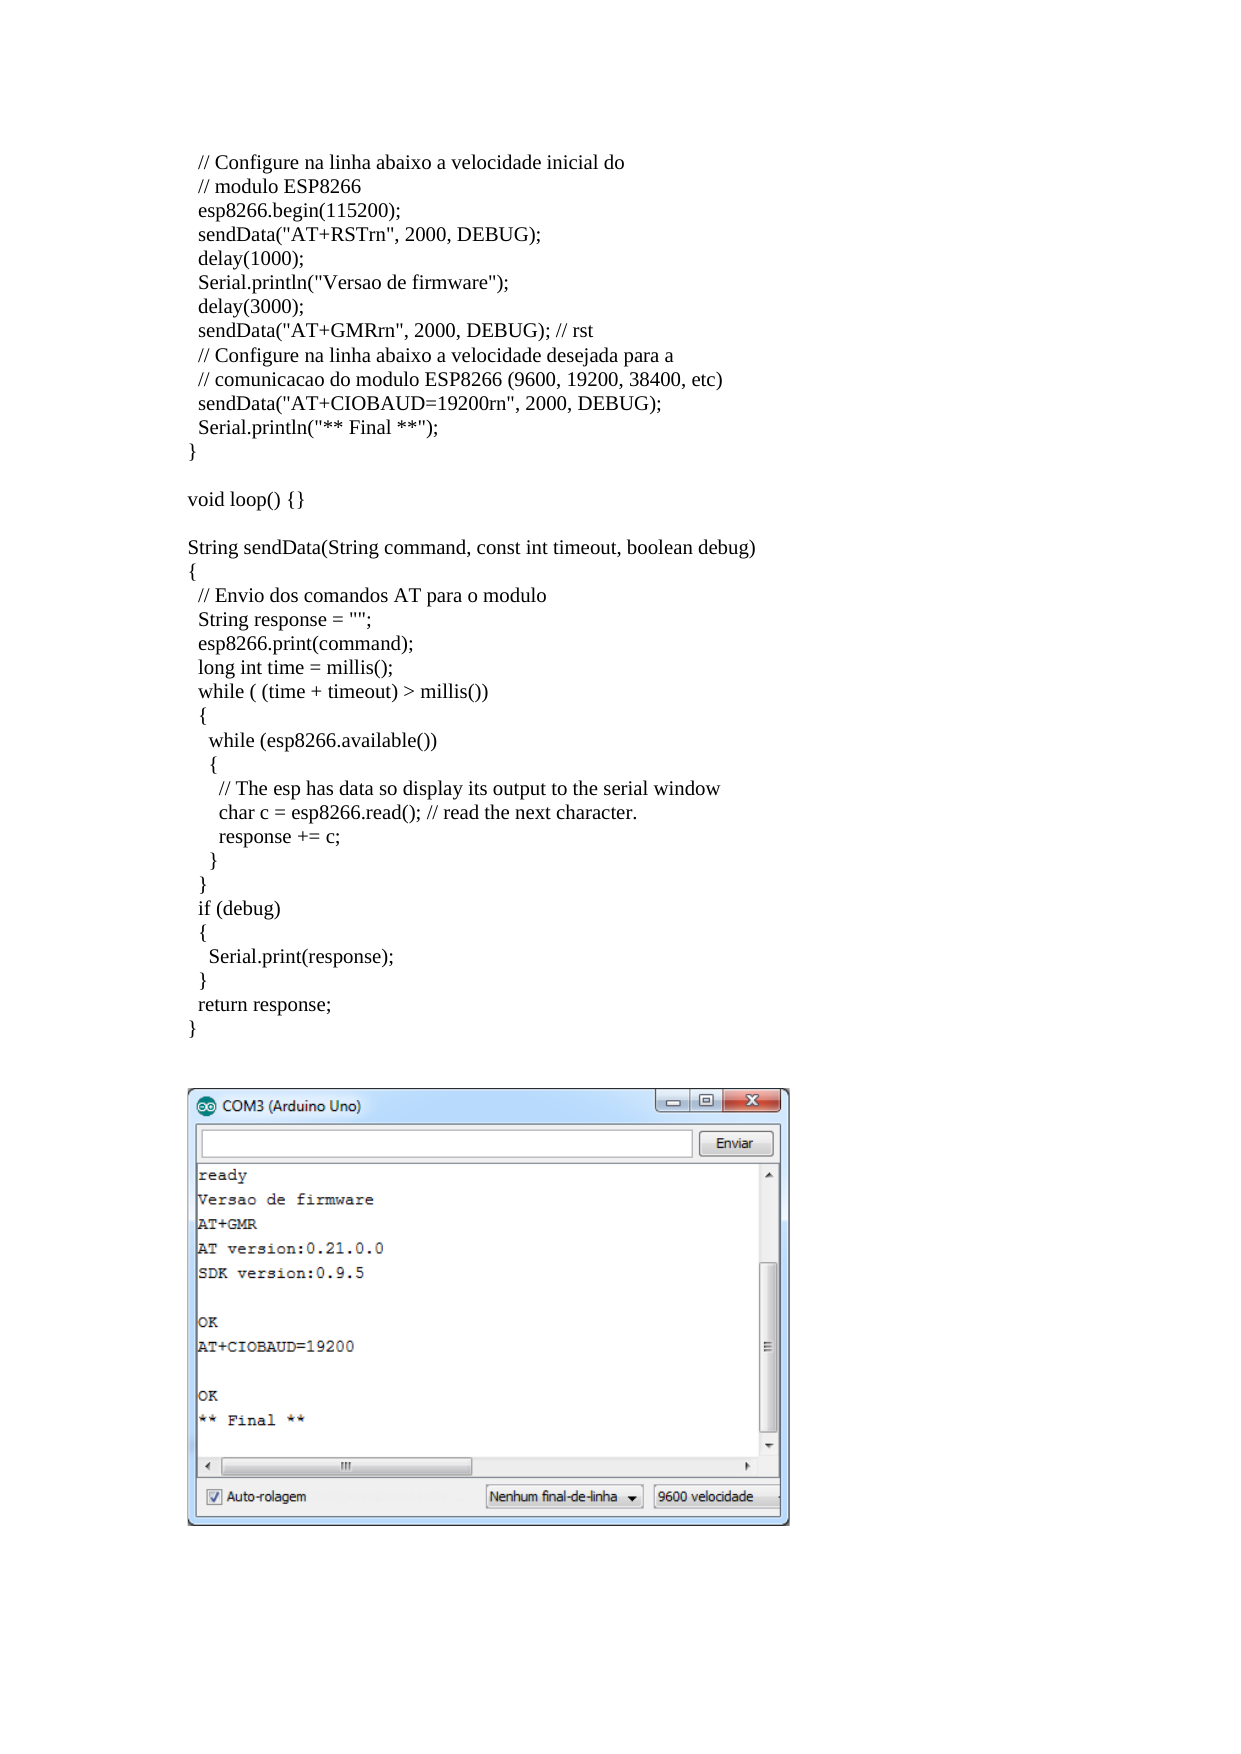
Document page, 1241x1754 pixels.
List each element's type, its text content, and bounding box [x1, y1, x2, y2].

text while (esp8266.available()) [187, 727, 1053, 752]
text sendData("AT+RSTrn", 2000, DEBUG); [187, 222, 1053, 246]
text } [187, 1016, 1053, 1040]
text char c = esp8266.read(); // read the next character. [187, 800, 1053, 824]
text Serial.print(response); [187, 944, 1053, 968]
text // Configure na linha abaixo a velocidade desejada para a [187, 342, 1053, 367]
text String sendData(String command, const int timeout, boolean debug) [187, 535, 1053, 559]
text esp8266.begin(115200); [187, 198, 1053, 222]
text // Envio dos comandos AT para o modulo [187, 583, 1053, 607]
text } [187, 439, 1053, 463]
text } [187, 848, 1053, 872]
text } [187, 968, 1053, 992]
text { [187, 752, 1053, 776]
text { [187, 559, 1053, 583]
text // Configure na linha abaixo a velocidade inicial do [187, 150, 1053, 174]
text while ( (time + timeout) > millis()) [187, 679, 1053, 703]
text if (debug) [187, 896, 1053, 920]
text return response; [187, 992, 1053, 1016]
text // comunicacao do modulo ESP8266 (9600, 19200, 38400, etc) [187, 367, 1053, 391]
text sendData("AT+GMRrn", 2000, DEBUG); // rst [187, 318, 1053, 342]
text { [187, 920, 1053, 944]
text // modulo ESP8266 [187, 174, 1053, 198]
text response += c; [187, 824, 1053, 848]
picture [187, 1088, 791, 1526]
text } [187, 872, 1053, 896]
text Serial.println("Versao de firmware"); [187, 270, 1053, 294]
text sendData("AT+CIOBAUD=19200rn", 2000, DEBUG); [187, 391, 1053, 415]
text void loop() {} [187, 487, 1053, 511]
text delay(1000); [187, 246, 1053, 270]
text long int time = millis(); [187, 655, 1053, 679]
text String response = ""; [187, 607, 1053, 631]
text delay(3000); [187, 294, 1053, 318]
text // The esp has data so display its output to the serial window [187, 776, 1053, 800]
text { [187, 703, 1053, 727]
text esp8266.print(command); [187, 631, 1053, 655]
text Serial.println("** Final **"); [187, 415, 1053, 439]
